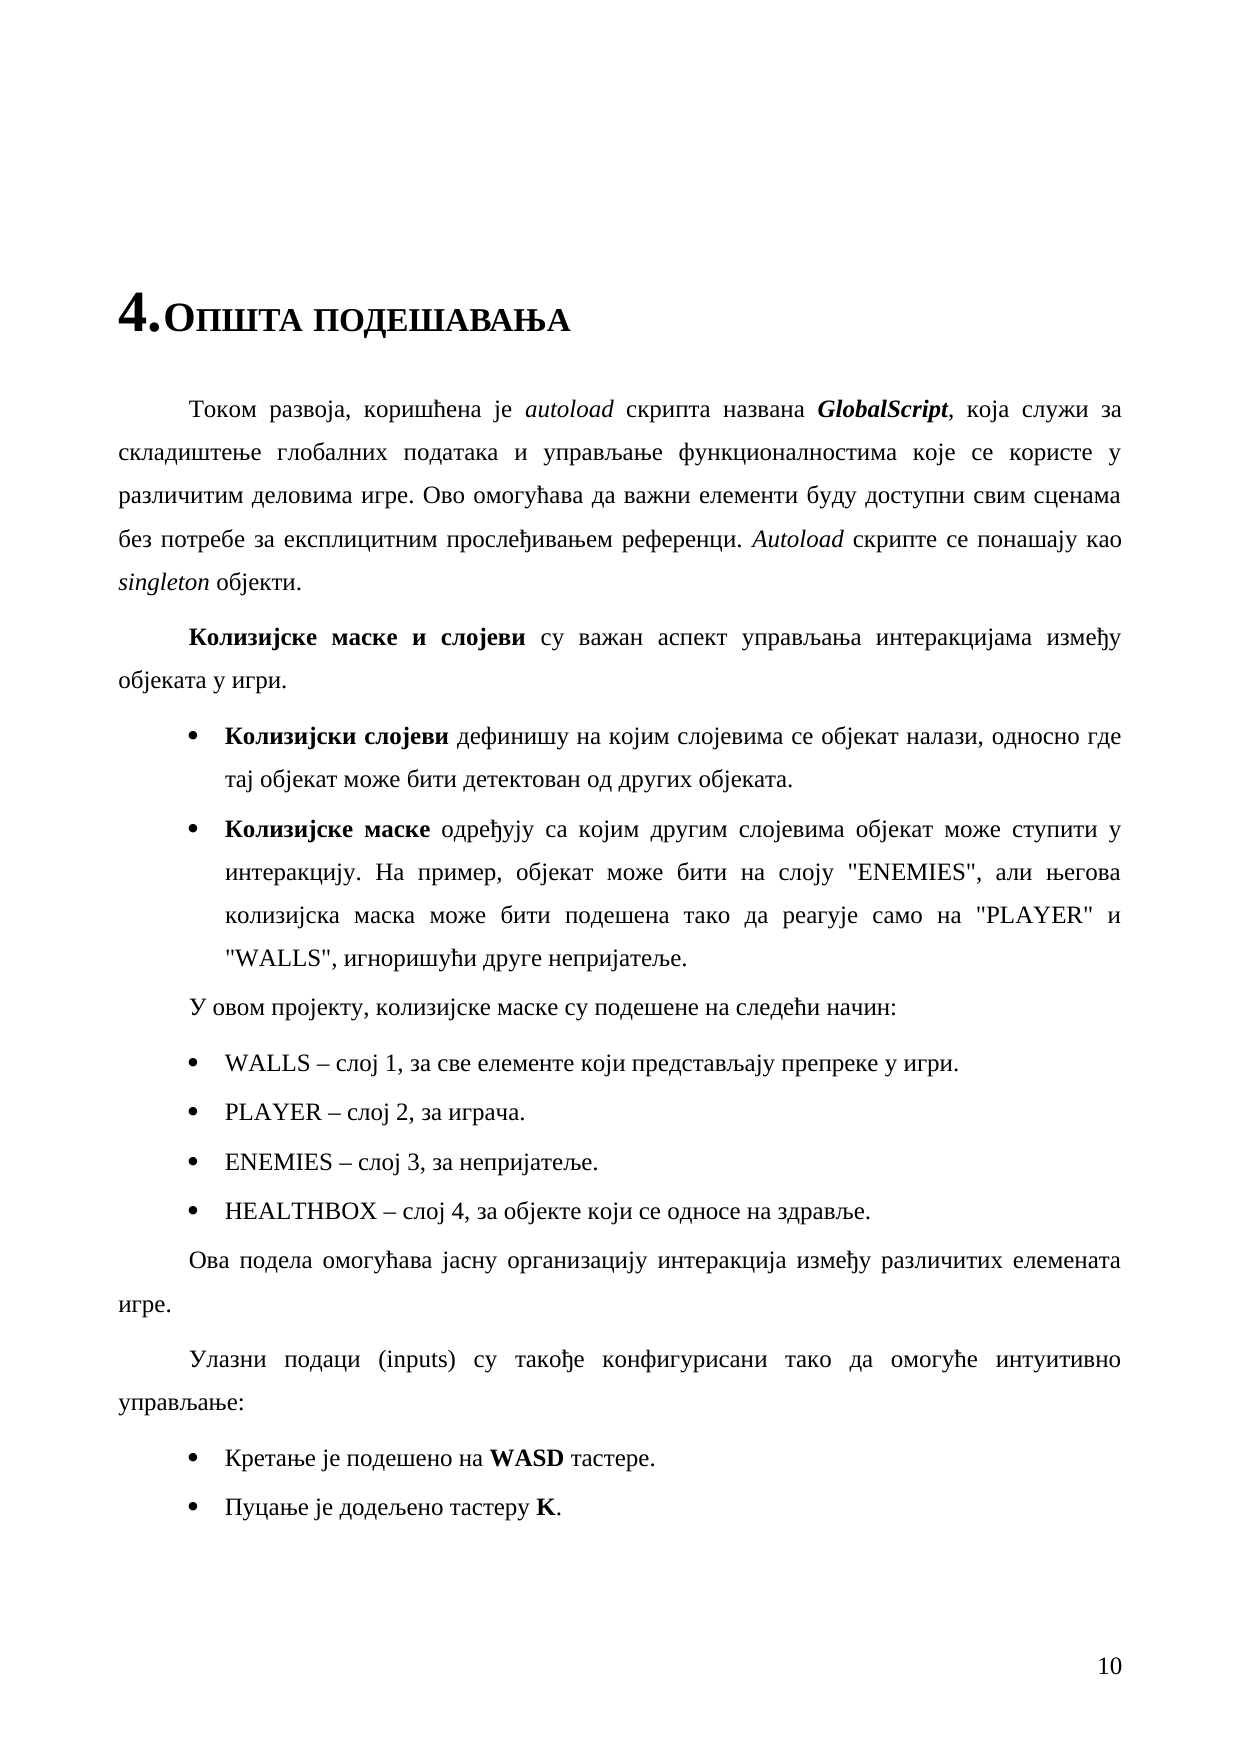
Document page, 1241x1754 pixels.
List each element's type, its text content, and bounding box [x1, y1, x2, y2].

text Општа подешавања [118, 277, 1122, 344]
text Кретање је подешено на WASD тастере. [189, 1443, 1122, 1472]
text Колизијски слојеви дефинишу на којим слојевима се објекат налази, односно где тај објекат може бити детектован од других објеката. [189, 721, 1122, 793]
text Пуцање је додељено тастеру K. [189, 1492, 1122, 1521]
text WALLS – слој 1, за све елементе који представљају препреке у игри. [189, 1048, 1122, 1077]
text Колизијске маске одређују са којим другим слојевима објекат може ступити у интеракцију. На пример, објекат може бити на слоју "ENEMIES", али његова колизијска маска може бити подешена тако да реагује само на "PLAYER" и "WALLS", игноришући друге непријатеље. [189, 814, 1122, 972]
text PLAYER – слој 2, за играча. [189, 1097, 1122, 1126]
text ENEMIES – слој 3, за непријатеље. [189, 1147, 1122, 1176]
text Колизијске маске и слојеви су важан аспект управљања интеракцијама између објеката у игри. [118, 622, 1122, 694]
text У овом пројекту, колизијске маске су подешене на следећи начин: [118, 992, 1122, 1021]
text HEALTHBOX – слој 4, за објекте који се односе на здравље. [189, 1196, 1122, 1225]
text Улазни подаци (inputs) су такође конфигурисани тако да омогуће интуитивно управљање: [118, 1344, 1122, 1416]
text Ова подела омогућава јасну организацију интеракција између различитих елемената игре. [118, 1246, 1122, 1317]
text Током развоја, коришћена је autoload скрипта названа GlobalScript, која служи за складиштење глобалних података и управљање функционалностима које се користе у различитим деловима игре. Ово омогућава да важни елементи буду доступни свим сценама без потребе за експлицитним прослеђивањем референци. Autoload скрипте се понашају као singleton објекти. [118, 394, 1122, 596]
